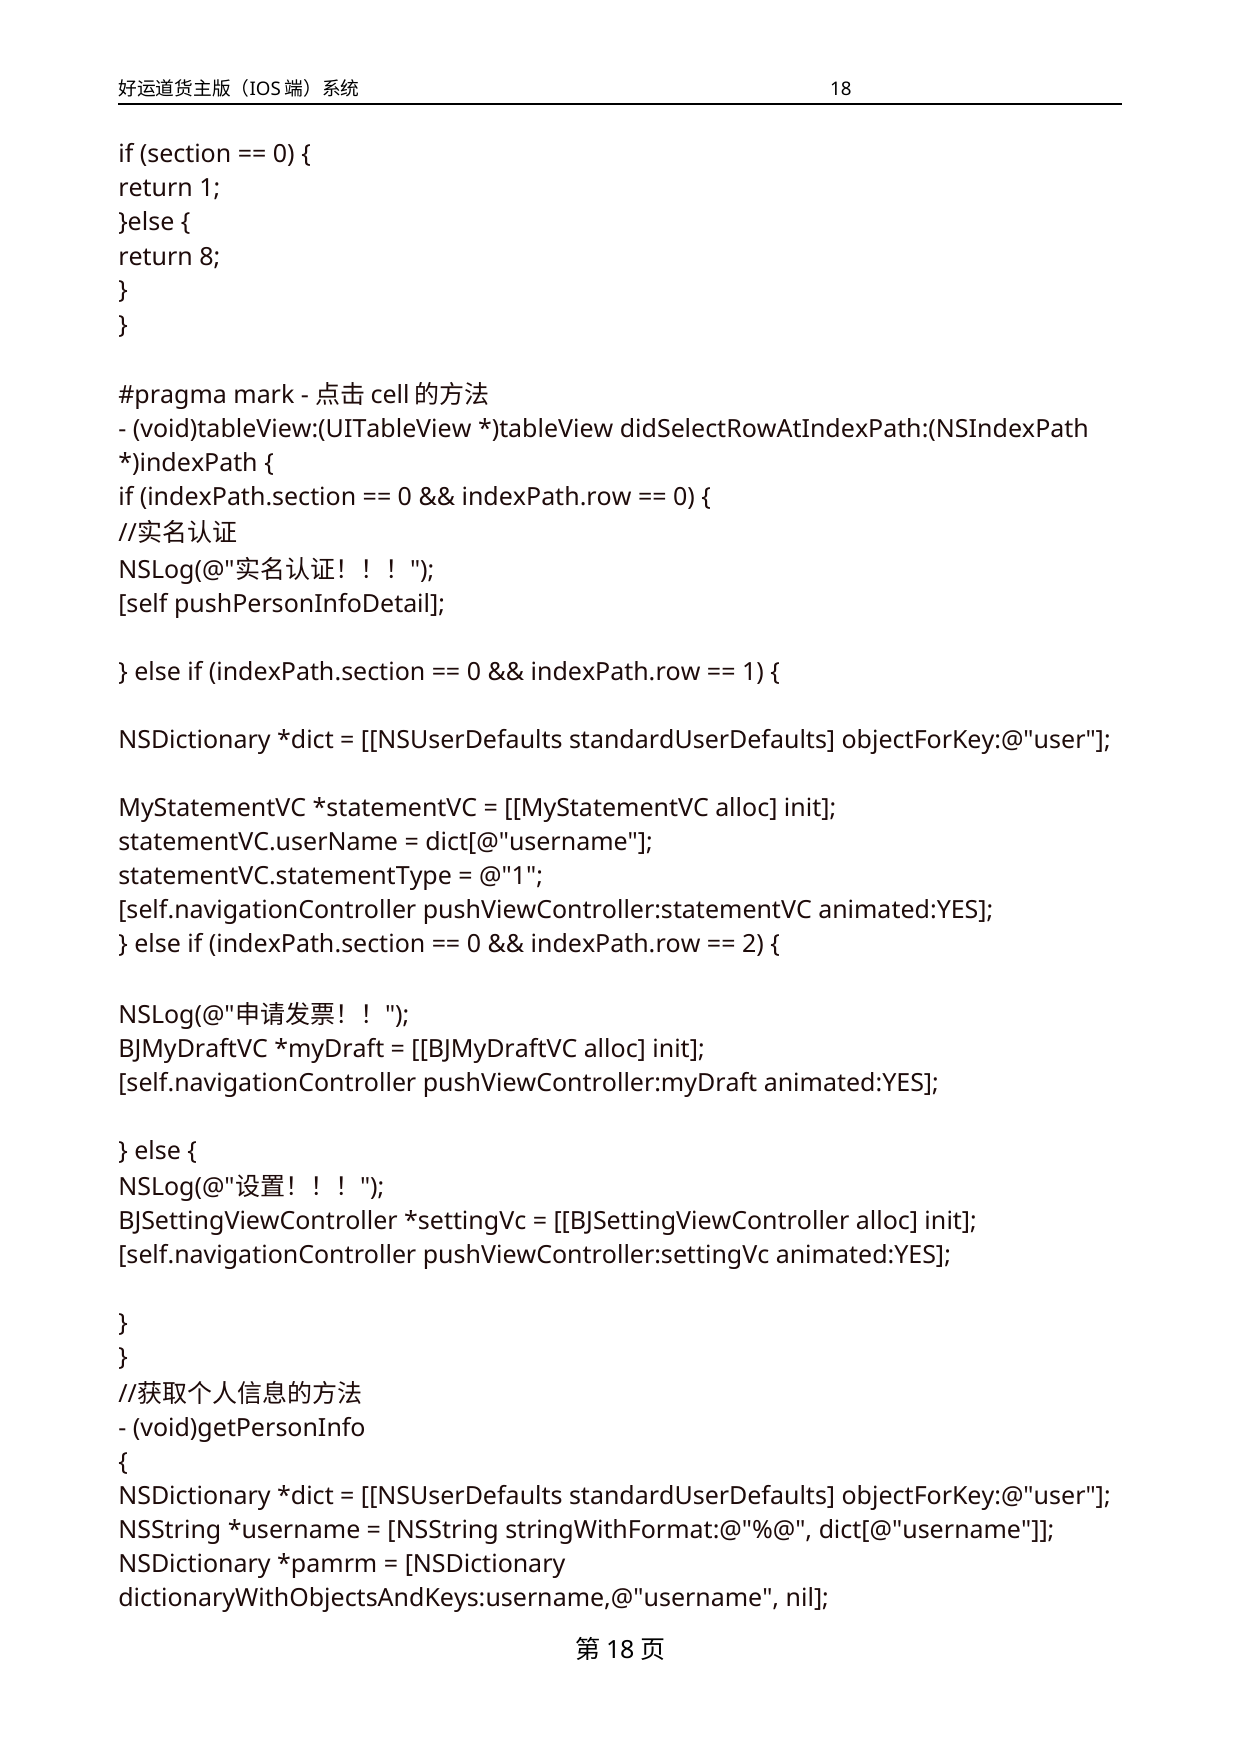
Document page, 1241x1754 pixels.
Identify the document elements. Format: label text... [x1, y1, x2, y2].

text [self.navigationController pushViewController:settingVc animated:YES]; [118, 1237, 1122, 1271]
text [self.navigationController pushViewController:statementVC animated:YES]; [118, 892, 1122, 926]
text NSDictionary *dict = [[NSUserDefaults standardUserDefaults] objectForKey:@"user"]; [118, 1477, 1122, 1512]
text } else if (indexPath.section == 0 && indexPath.row == 1) { [118, 653, 1122, 687]
text } [118, 306, 1122, 340]
text { [118, 1443, 1122, 1477]
text NSString *username = [NSString stringWithFormat:@"%@", dict[@"username"]]; [118, 1512, 1122, 1546]
text if (section == 0) { [118, 136, 1122, 170]
text NSDictionary *dict = [[NSUserDefaults standardUserDefaults] objectForKey:@"user"]; [118, 722, 1122, 756]
text [self pushPersonInfoDetail]; [118, 585, 1122, 619]
text return 8; [118, 238, 1122, 272]
text //获取个人信息的方法 [118, 1373, 1122, 1409]
text if (indexPath.section == 0 && indexPath.row == 0) { [118, 479, 1122, 513]
text - (void)tableView:(UITableView *)tableView didSelectRowAtIndexPath:(NSIndexPath *)indexPath { [118, 411, 1122, 479]
text BJMyDraftVC *myDraft = [[BJMyDraftVC alloc] init]; [118, 1030, 1122, 1064]
text NSLog(@"实名认证！！！"); [118, 549, 1122, 585]
text } [118, 1305, 1122, 1339]
text #pragma mark - 点击cell的方法 [118, 374, 1122, 411]
text NSDictionary *pamrm = [NSDictionary dictionaryWithObjectsAndKeys:username,@"username", nil]; [118, 1546, 1122, 1614]
text BJSettingViewController *settingVc = [[BJSettingViewController alloc] init]; [118, 1203, 1122, 1237]
text MyStatementVC *statementVC = [[MyStatementVC alloc] init]; [118, 790, 1122, 824]
text - (void)getPersonInfo [118, 1409, 1122, 1443]
text return 1; [118, 170, 1122, 204]
text statementVC.statementType = @"1"; [118, 858, 1122, 892]
text }else { [118, 204, 1122, 238]
text } [118, 272, 1122, 306]
text NSLog(@"申请发票！！"); [118, 994, 1122, 1030]
text //实名认证 [118, 513, 1122, 549]
text } else if (indexPath.section == 0 && indexPath.row == 2) { [118, 926, 1122, 960]
text NSLog(@"设置！！！"); [118, 1167, 1122, 1203]
text } else { [118, 1132, 1122, 1167]
text [self.navigationController pushViewController:myDraft animated:YES]; [118, 1064, 1122, 1098]
text } [118, 1339, 1122, 1373]
text statementVC.userName = dict[@"username"]; [118, 824, 1122, 858]
